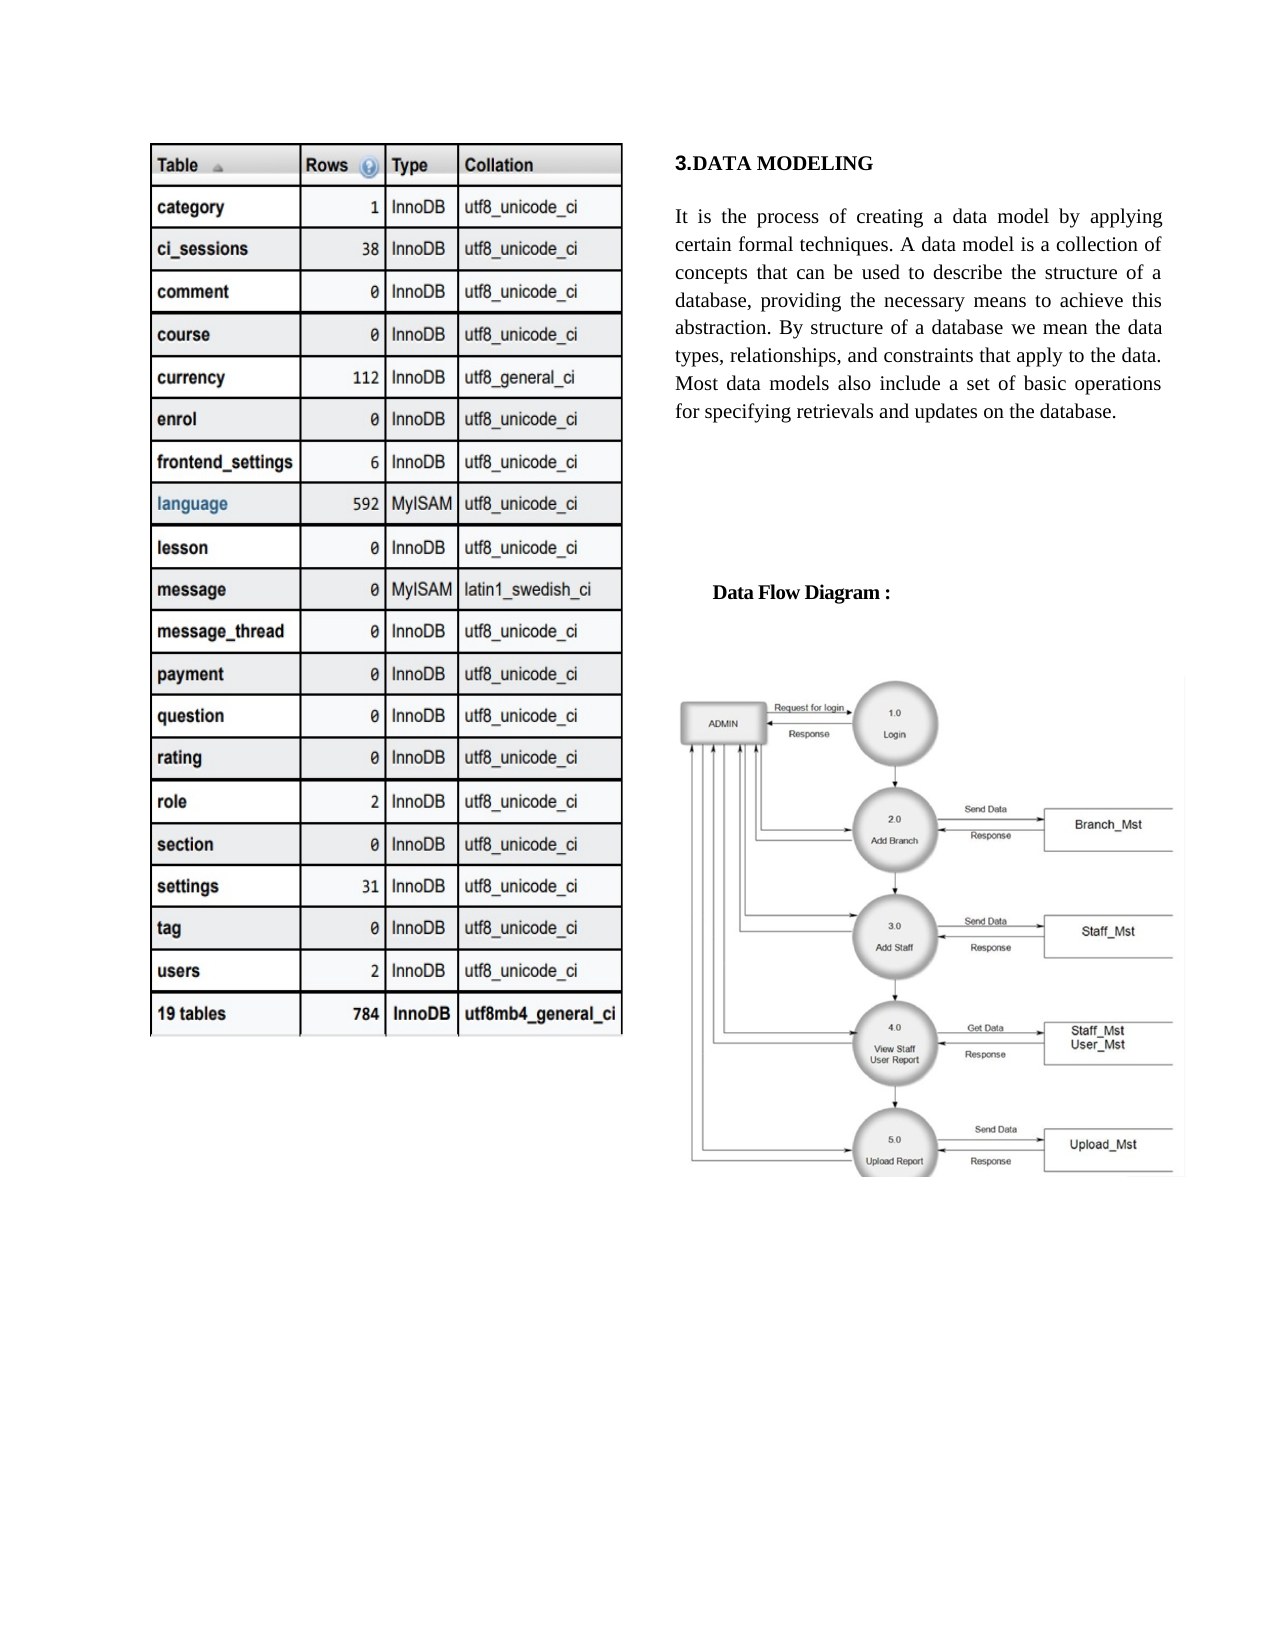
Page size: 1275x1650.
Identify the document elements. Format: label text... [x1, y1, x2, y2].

picture [150, 143, 623, 1039]
text Data Flow Diagram : [675, 580, 1210, 604]
text It is the process of creating a data model by applying certain formal techniques. A data model is a collection of concepts that can be used to describe the structure of a database, providing the necessary means to achieve this abstraction. By structure of a database we mean the data types, relationships, and constraints that apply to the data. Most data models also include a set of basic operations for specifying retrievals and updates on the database. [675, 204, 1162, 423]
picture [675, 676, 1186, 1177]
subtitle DATA MODELING [675, 151, 1210, 175]
